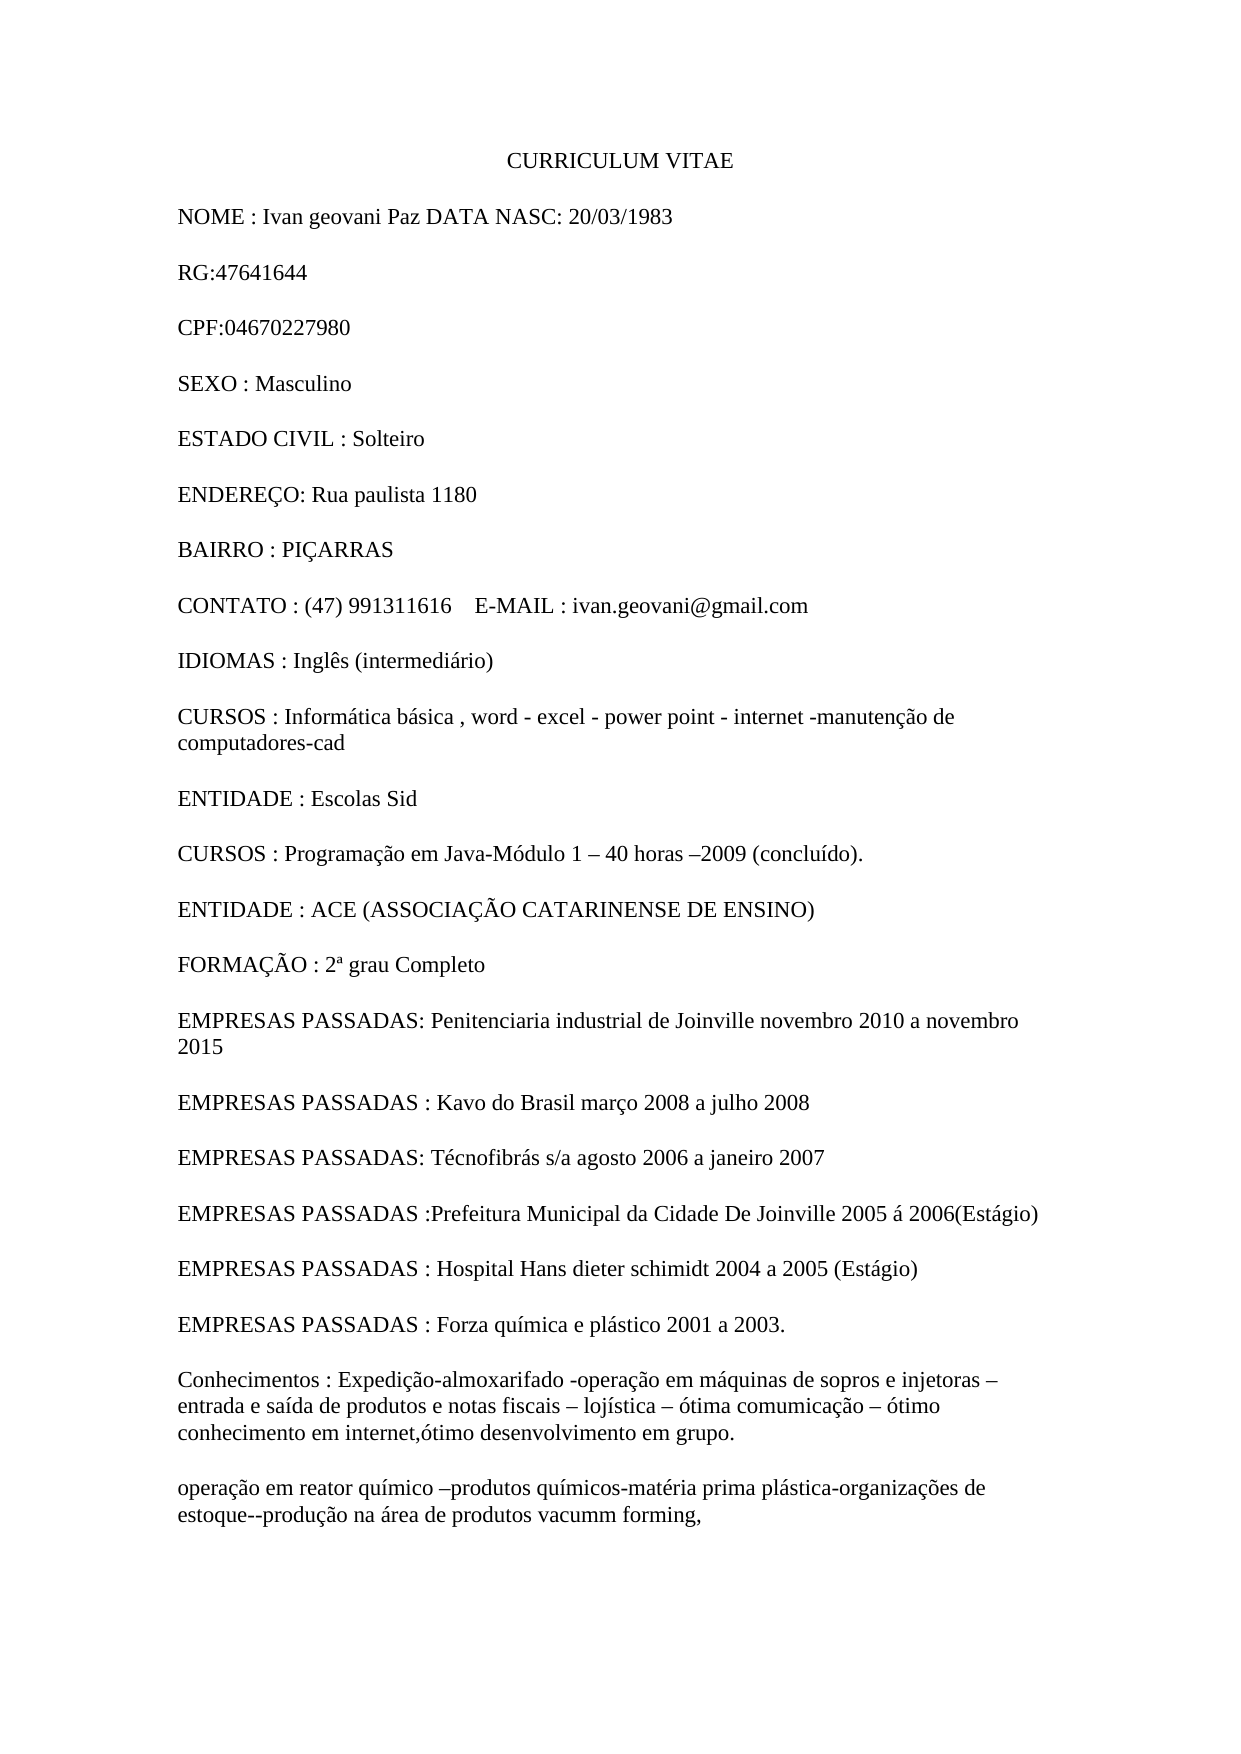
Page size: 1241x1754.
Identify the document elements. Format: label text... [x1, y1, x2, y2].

text ENTIDADE : Escolas Sid [177, 785, 1063, 811]
text BAIRRO : PIÇARRAS [177, 536, 1063, 563]
text CURRICULUM VITAE [177, 148, 1063, 174]
text EMPRESAS PASSADAS : Hospital Hans dieter schimidt 2004 a 2005 (Estágio) [177, 1255, 1063, 1282]
text RG:47641644 [177, 259, 1063, 285]
text CURSOS : Programação em Java-Módulo 1 – 40 horas –2009 (concluído). [177, 840, 1063, 867]
text operação em reator químico –produtos químicos-matéria prima plástica-organizações de estoque--produção na área de produtos vacumm forming, [177, 1474, 1063, 1527]
text CONTATO : (47) 991311616 E-MAIL : ivan.geovani@gmail.com [177, 592, 1063, 618]
text ENDEREÇO: Rua paulista 1180 [177, 481, 1063, 507]
text CPF:04670227980 [177, 314, 1063, 341]
text ENTIDADE : ACE (ASSOCIAÇÃO CATARINENSE DE ENSINO) [177, 896, 1063, 922]
text CURSOS : Informática básica , word - excel - power point - internet -manutenção de computadores-cad [177, 703, 1063, 756]
text FORMAÇÃO : 2ª grau Completo [177, 951, 1063, 978]
text EMPRESAS PASSADAS: Técnofibrás s/a agosto 2006 a janeiro 2007 [177, 1144, 1063, 1171]
text NOME : Ivan geovani Paz DATA NASC: 20/03/1983 [177, 203, 1063, 229]
text ESTADO CIVIL : Solteiro [177, 425, 1063, 452]
text EMPRESAS PASSADAS :Prefeitura Municipal da Cidade De Joinville 2005 á 2006(Estágio) [177, 1200, 1063, 1226]
text EMPRESAS PASSADAS : Kavo do Brasil março 2008 a julho 2008 [177, 1089, 1063, 1115]
text Conhecimentos : Expedição-almoxarifado -operação em máquinas de sopros e injetoras – entrada e saída de produtos e notas fiscais – lojística – ótima comumicação – ótimo conhecimento em internet,ótimo desenvolvimento em grupo. [177, 1366, 1063, 1445]
text IDIOMAS : Inglês (intermediário) [177, 647, 1063, 674]
text EMPRESAS PASSADAS : Forza química e plástico 2001 a 2003. [177, 1311, 1063, 1337]
text SEXO : Masculino [177, 370, 1063, 396]
text EMPRESAS PASSADAS: Penitenciaria industrial de Joinville novembro 2010 a novembro 2015 [177, 1007, 1063, 1059]
